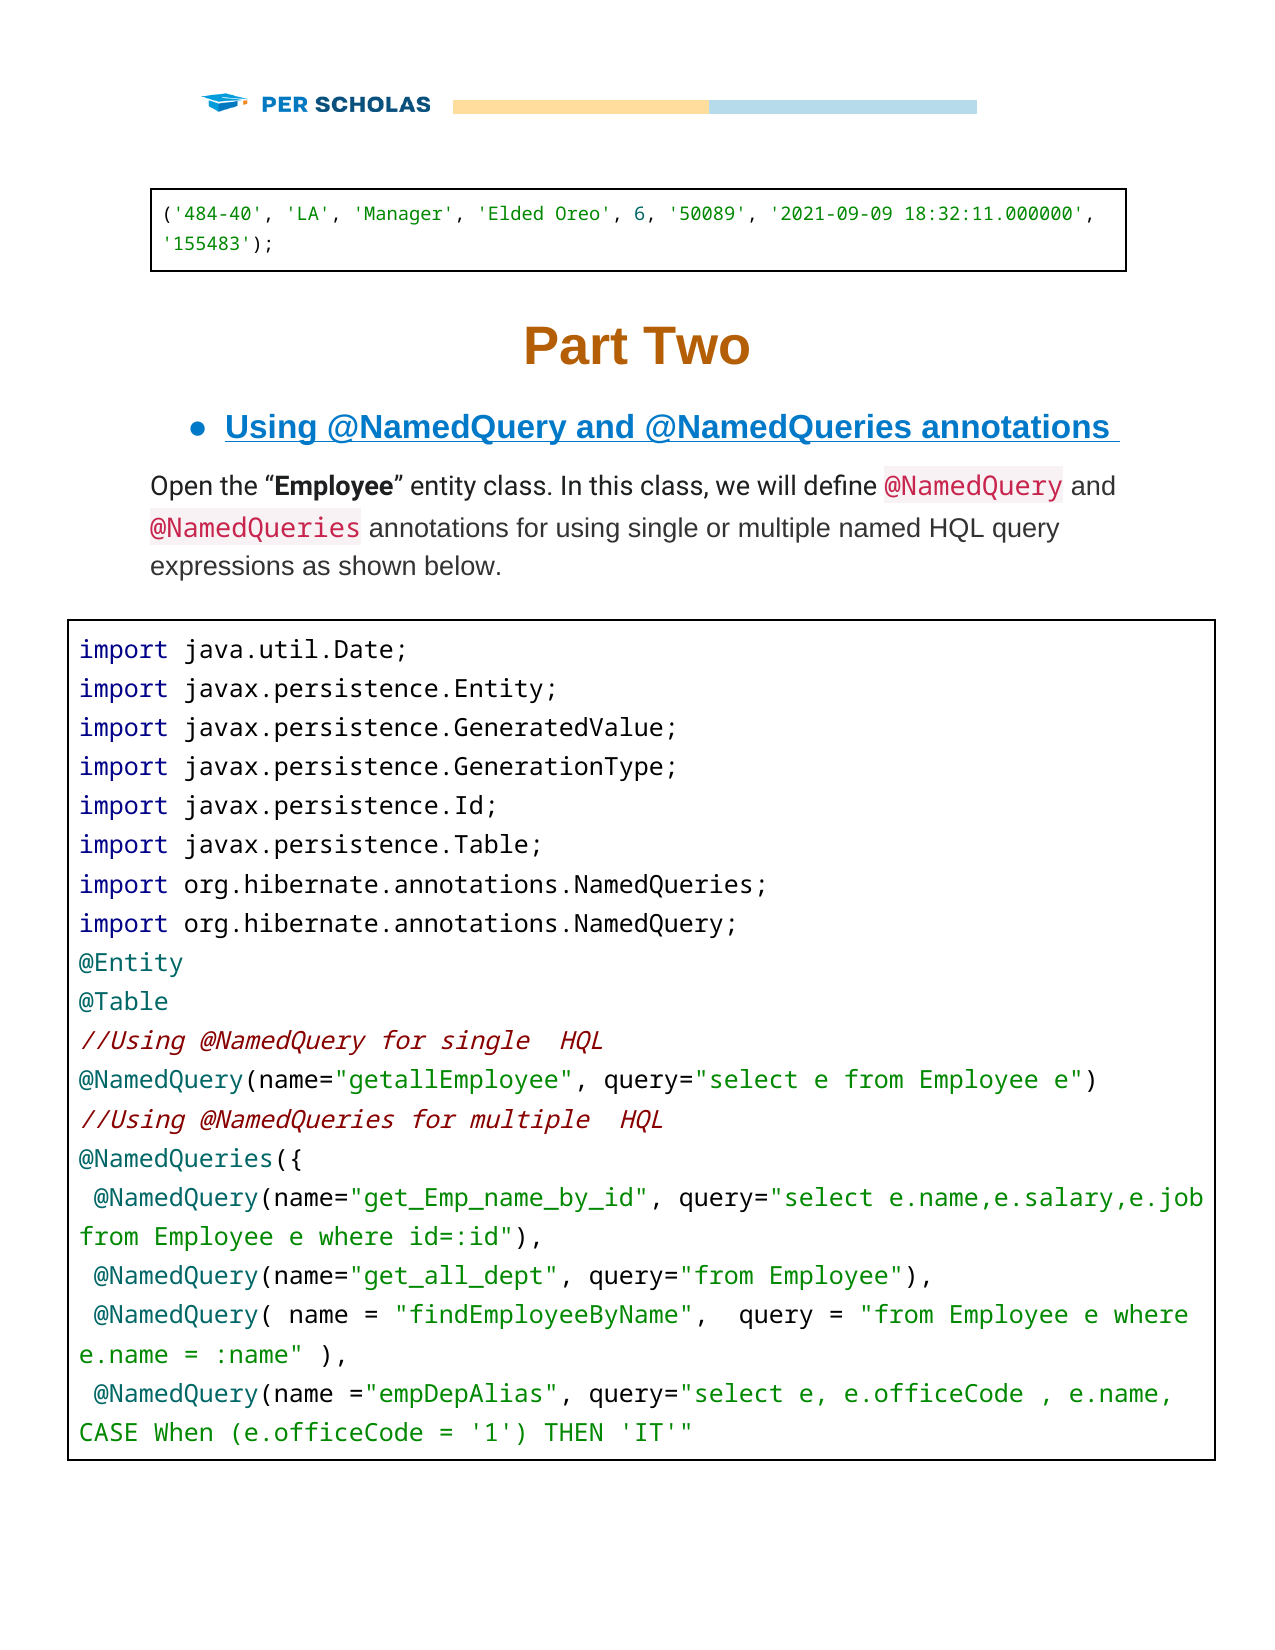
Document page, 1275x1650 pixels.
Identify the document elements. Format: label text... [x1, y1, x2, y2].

picture [175, 75, 1025, 161]
text Open the “Employee” entity class. In this class, we will define @NamedQuery and @NamedQueries annotations for using single or multiple named HQL query expressions as shown below. [150, 466, 1125, 581]
subtitle Part Two [150, 313, 1125, 376]
subtitle Using @NamedQuery and @NamedQueries annotations [187, 407, 1125, 446]
